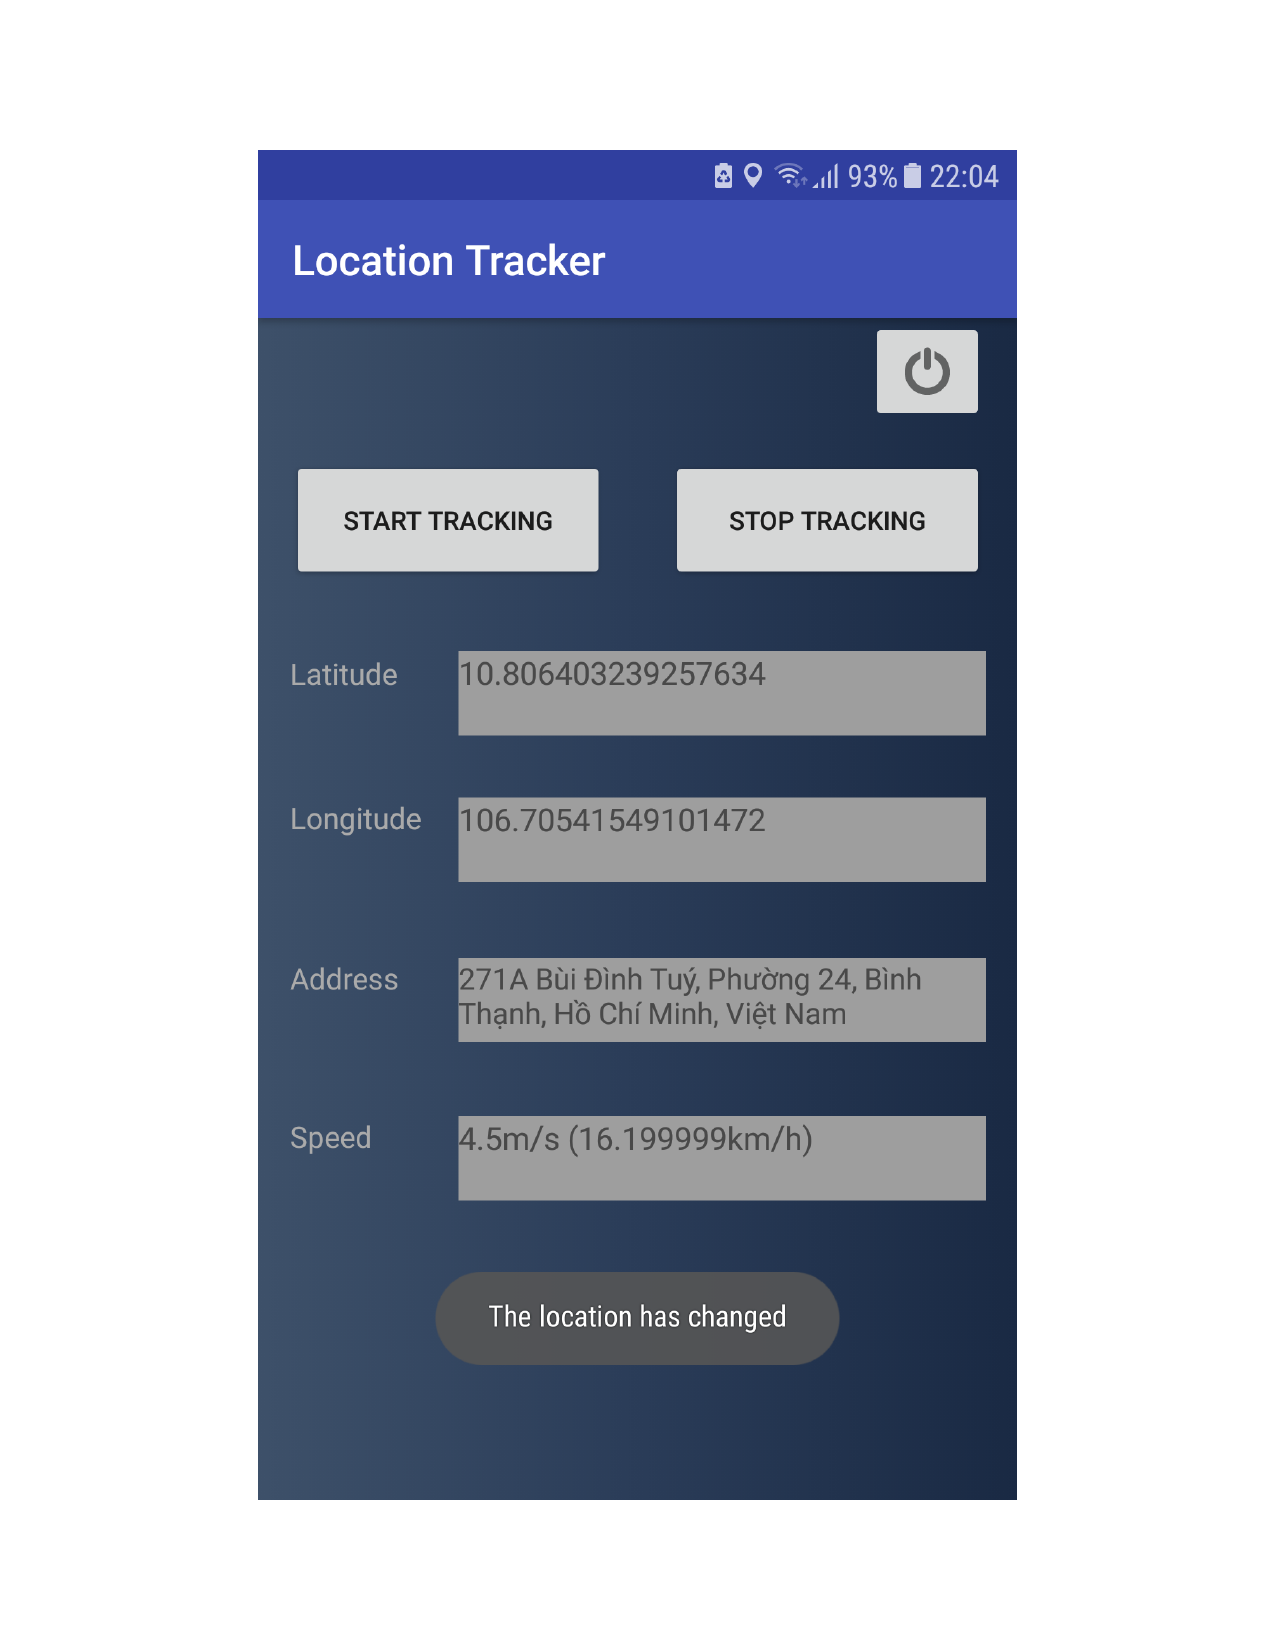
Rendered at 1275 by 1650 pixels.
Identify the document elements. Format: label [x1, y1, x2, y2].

picture [258, 150, 1017, 1500]
